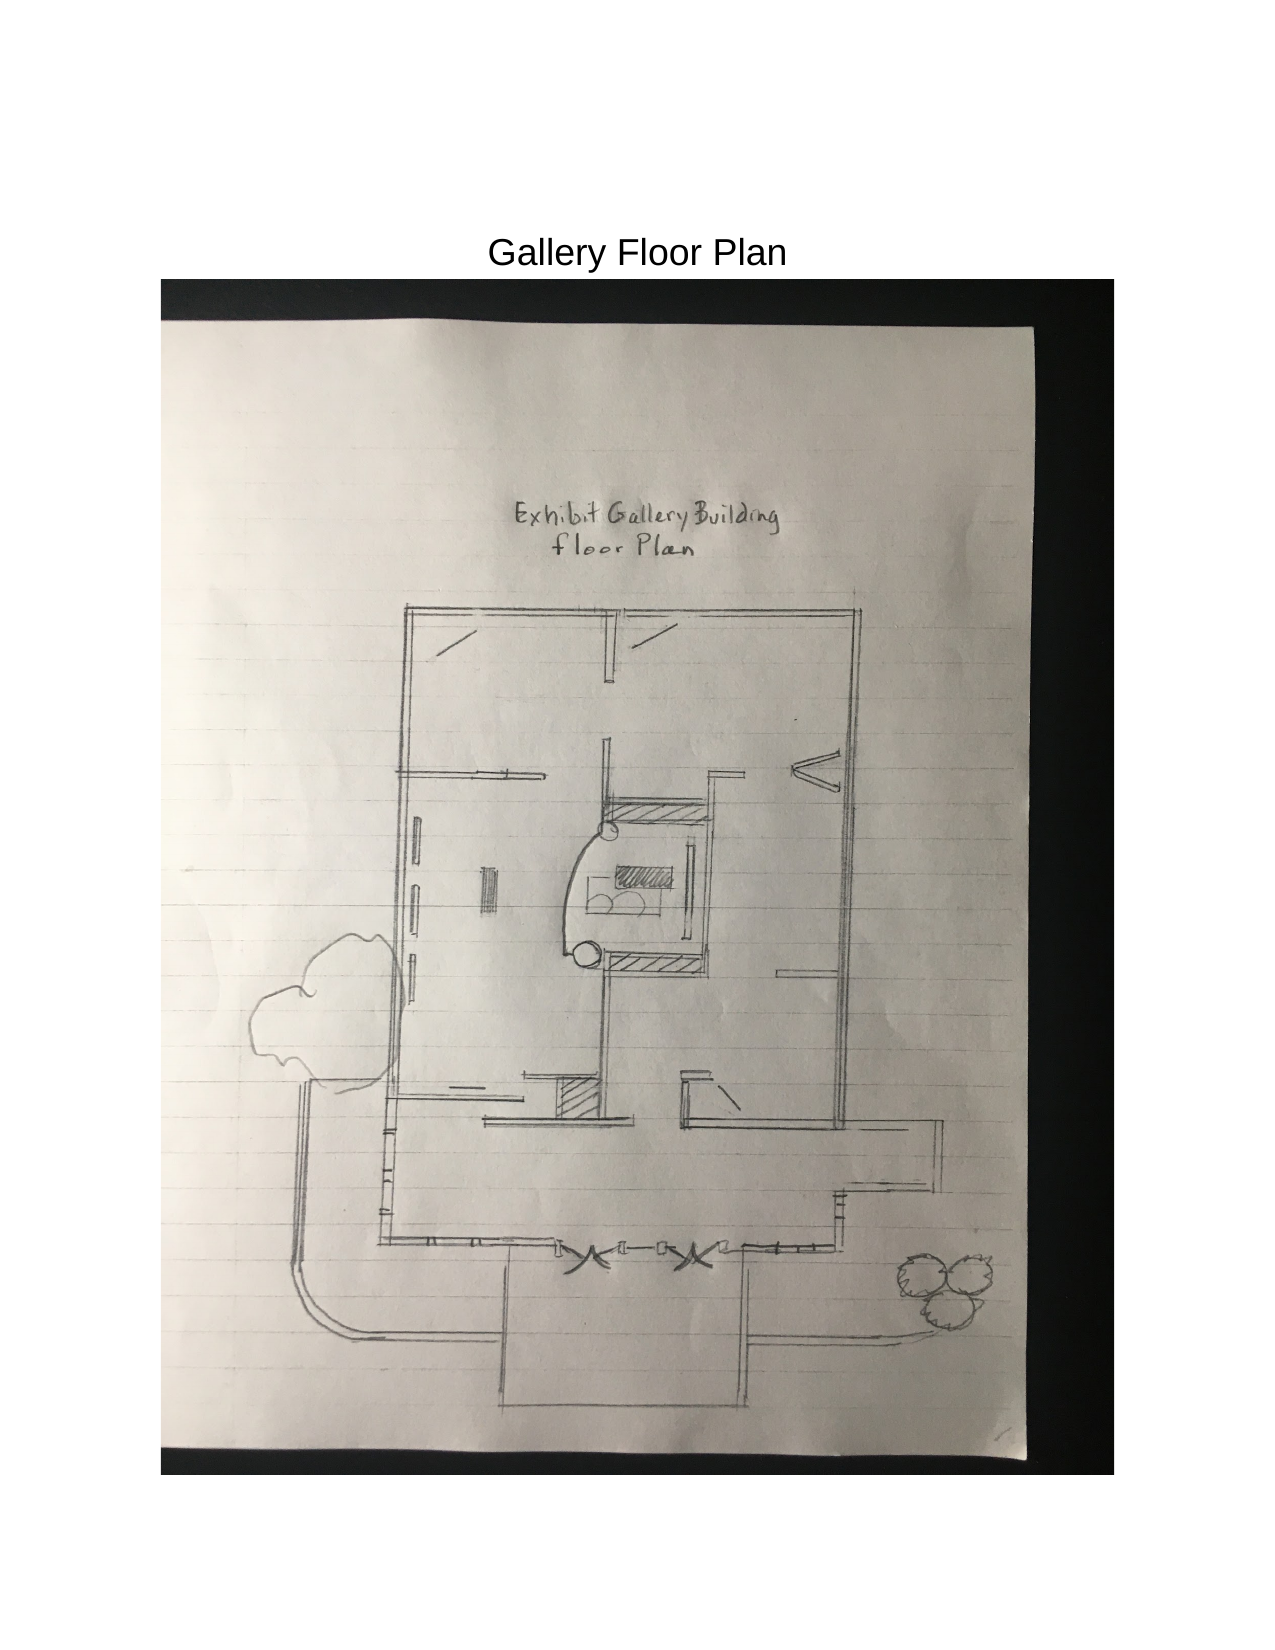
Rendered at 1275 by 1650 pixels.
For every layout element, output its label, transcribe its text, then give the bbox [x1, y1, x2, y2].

picture [160, 279, 1115, 1475]
text Gallery Floor Plan [150, 230, 1125, 273]
